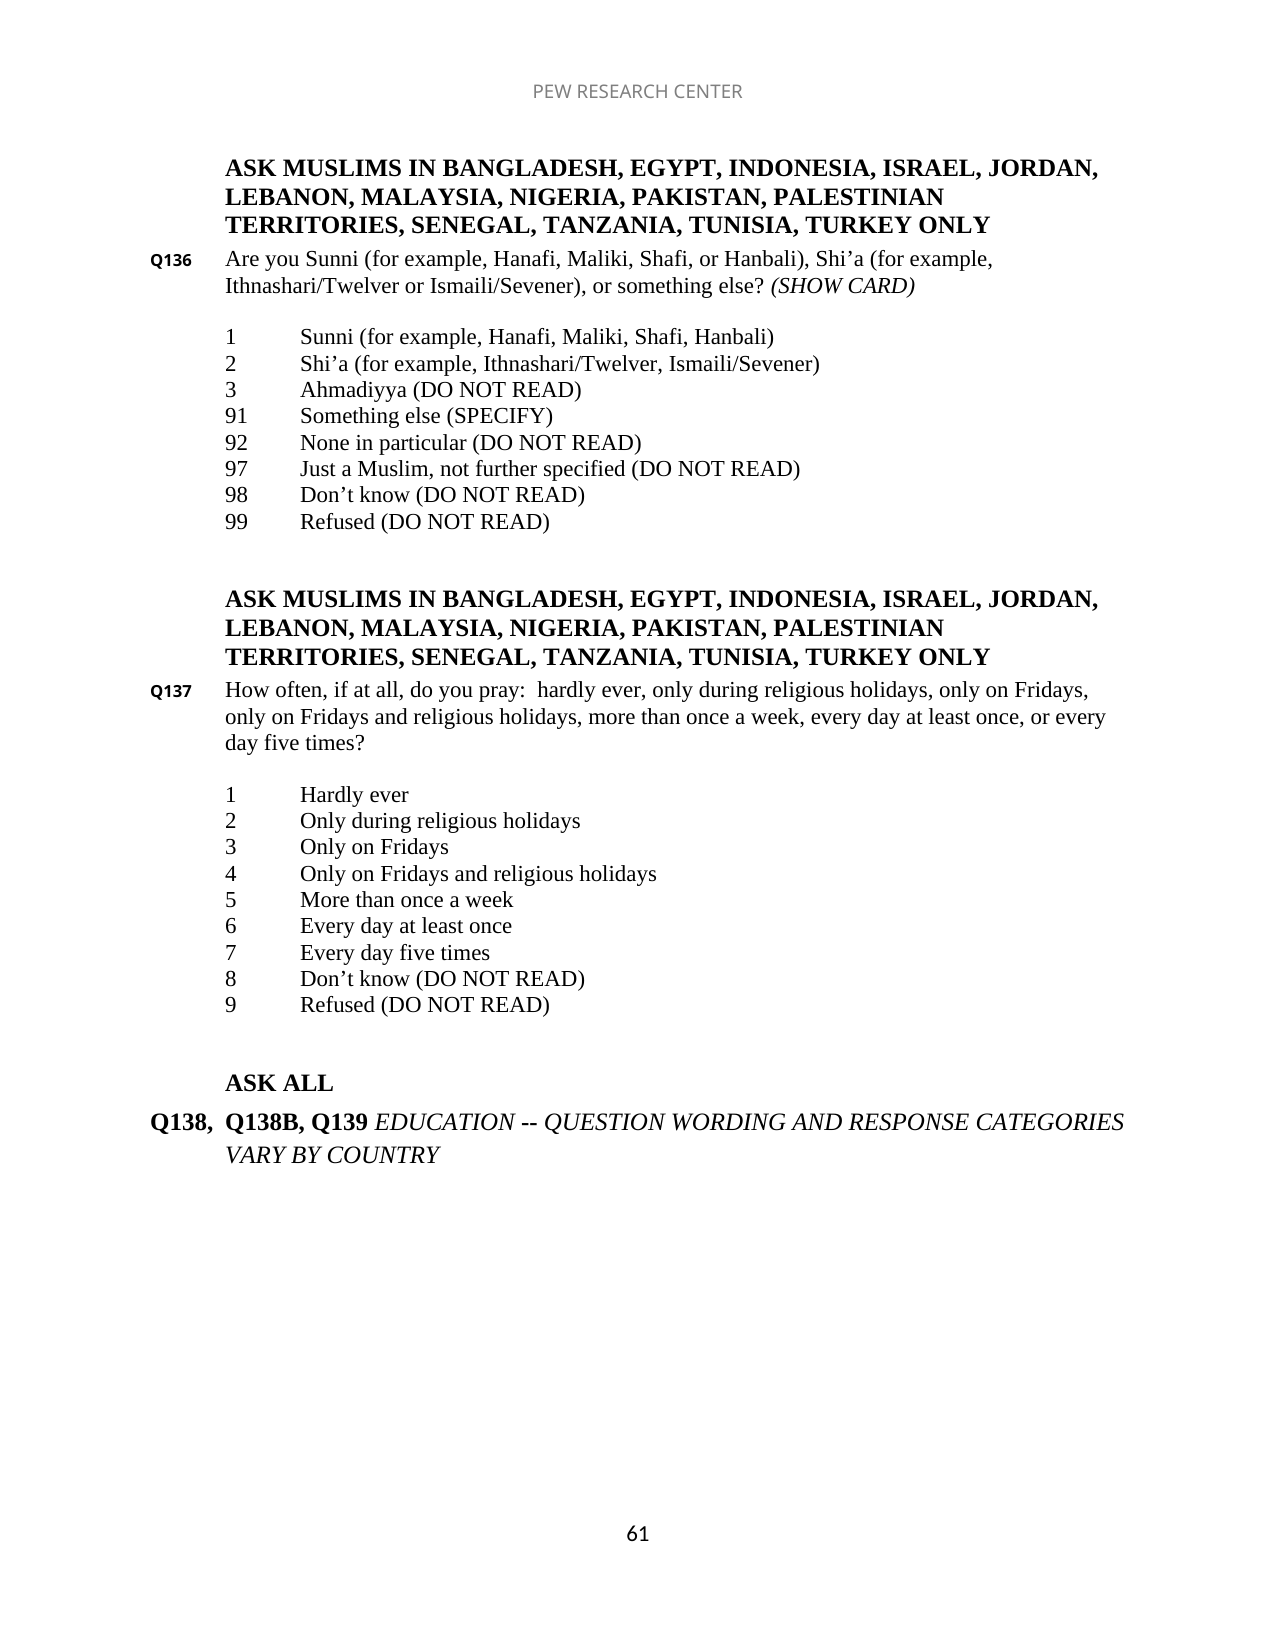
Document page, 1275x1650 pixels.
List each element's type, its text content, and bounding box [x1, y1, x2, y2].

text 97 Just a Muslim, not further specified (DO NOT READ) [225, 455, 1125, 481]
text 1 Sunni (for example, Hanafi, Maliki, Shafi, Hanbali) [225, 323, 1125, 349]
text Q137 How often, if at all, do you pray: hardly ever, only during religious holidays, only on Fridays, only on Fridays and religious holidays, more than once a week, every day at least once, or every day five times? [150, 677, 1125, 756]
text 99 Refused (DO NOT READ) [225, 508, 1125, 534]
text 6 Every day at least once [225, 912, 1125, 939]
text 9 Refused (DO NOT READ) [225, 991, 1125, 1018]
text 2 Shi’a (for example, Ithnashari/Twelver, Ismaili/Sevener) [225, 349, 1125, 376]
text 2 Only during religious holidays [225, 807, 1125, 833]
text 92 None in particular (DO NOT READ) [225, 429, 1125, 455]
text 91 Something else (SPECIFY) [225, 402, 1125, 429]
text 7 Every day five times [225, 939, 1125, 965]
text ASK MUSLIMS in BANGLADESH, EGYPT, INDONESIA, ISRAEL, JORDAN, LEBANON, MALAYSIA, NIGERIA, PAKISTAN, PALESTINIAN TERRITORIES, SENEGAL, TANZANIA, TUNISIA, TURKEY ONLY [225, 153, 1125, 239]
text 3 Only on Fridays [225, 833, 1125, 860]
text ASK MUSLIMS in BANGLADESH, EGYPT, INDONESIA, ISRAEL, JORDAN, LEBANON, MALAYSIA, NIGERIA, PAKISTAN, PALESTINIAN TERRITORIES, SENEGAL, TANZANIA, TUNISIA, TURKEY ONLY [225, 584, 1125, 670]
text Q138, Q138B, Q139 EDUCATION -- QUESTION WORDING AND RESPONSE CATEGORIES VARY BY COUNTRY [150, 1107, 1125, 1169]
text 4 Only on Fridays and religious holidays [225, 860, 1125, 886]
text 98 Don’t know (DO NOT READ) [225, 481, 1125, 508]
text Q136 Are you Sunni (for example, Hanafi, Maliki, Shafi, or Hanbali), Shi’a (for example, Ithnashari/Twelver or Ismaili/Sevener), or something else? (SHOW CARD) [150, 246, 1125, 298]
text 1 Hardly ever [225, 781, 1125, 807]
text ASK ALL [150, 1068, 1125, 1097]
text 8 Don’t know (DO NOT READ) [225, 965, 1125, 991]
text 5 More than once a week [225, 886, 1125, 912]
text 3 Ahmadiyya (DO NOT READ) [225, 376, 1125, 402]
